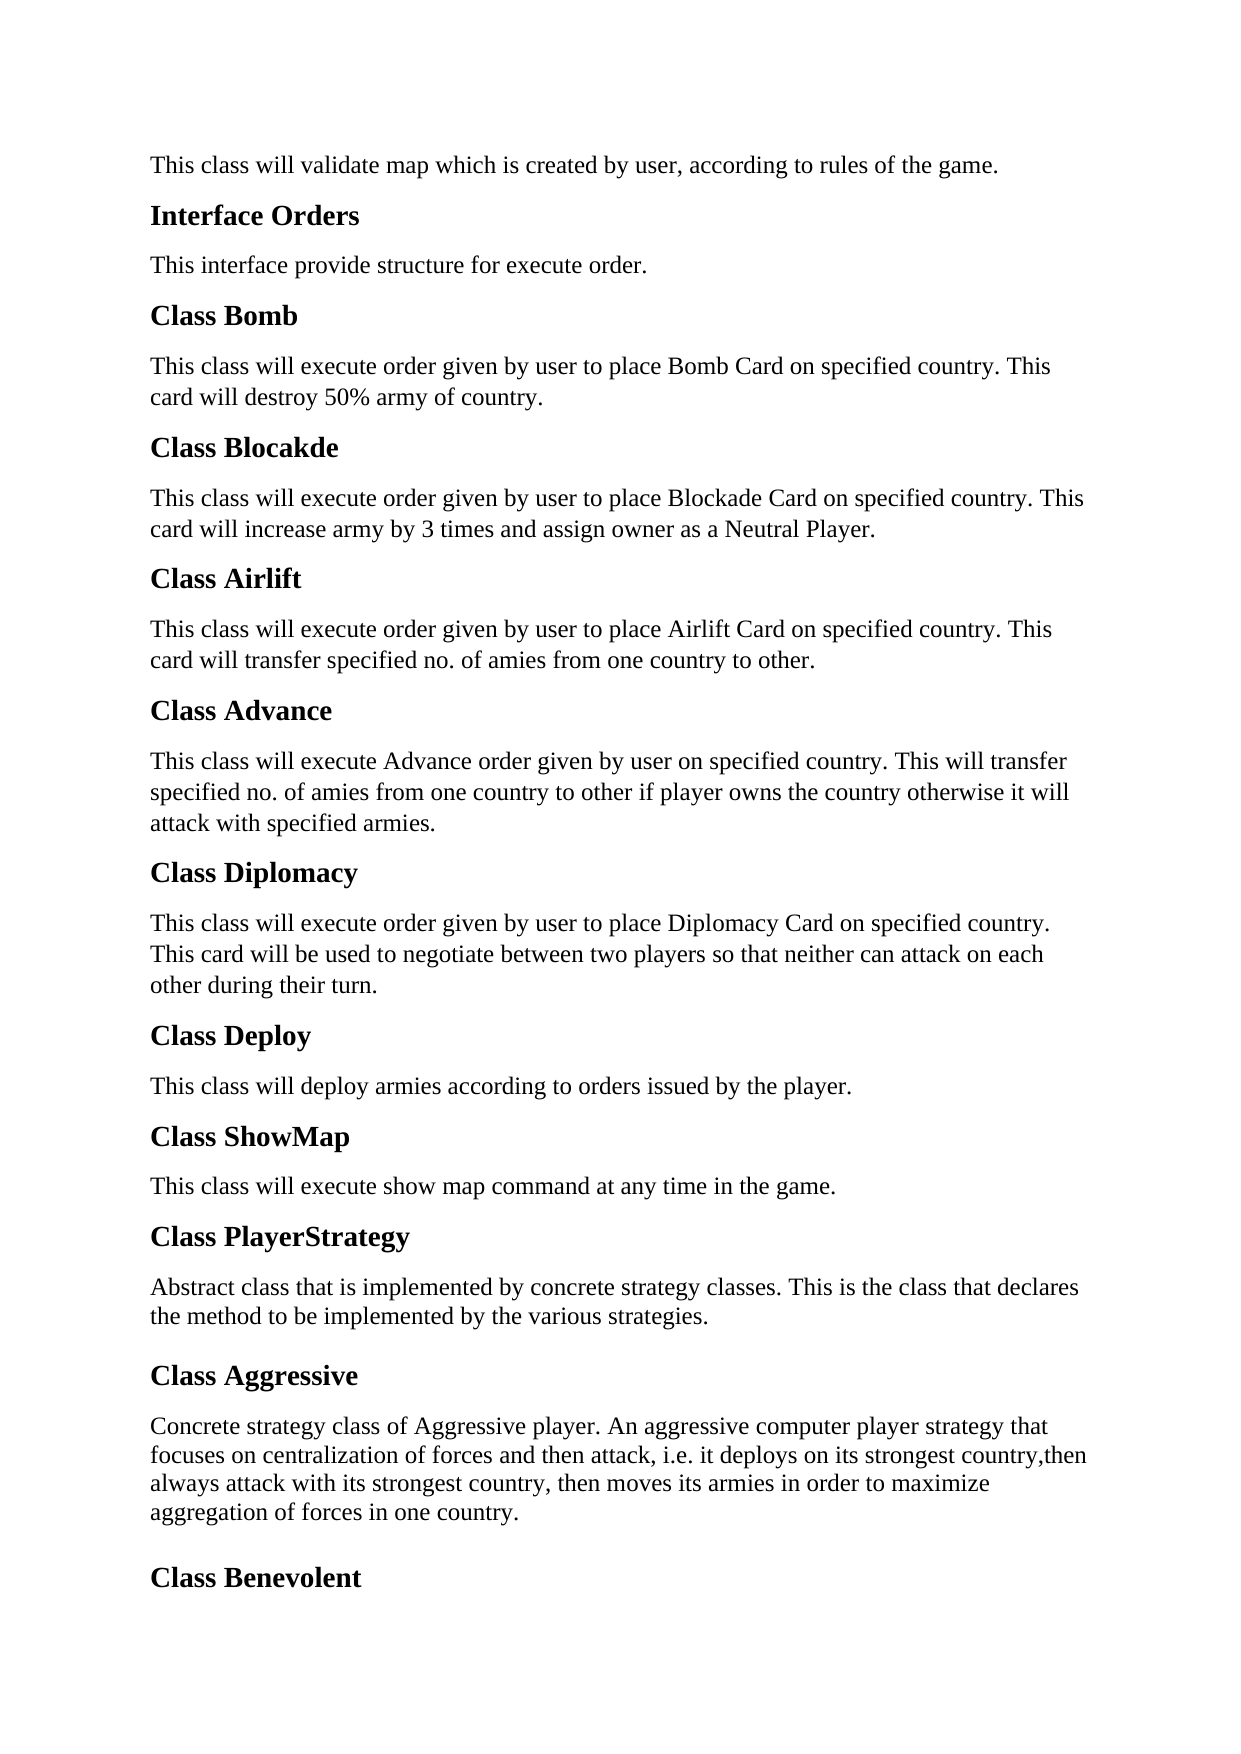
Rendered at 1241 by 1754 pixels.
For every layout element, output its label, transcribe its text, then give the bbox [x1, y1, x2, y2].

text This interface provide structure for execute order. [150, 251, 1090, 279]
text Class ShowMap [150, 1119, 1090, 1152]
text This class will validate map which is created by user, according to rules of the game. [150, 150, 1090, 179]
text Class PlayerStrategy [150, 1219, 1090, 1253]
text This class will execute order given by user to place Blockade Card on specified country. This card will increase army by 3 times and assign owner as a Neutral Player. [150, 483, 1090, 542]
text Interface Orders [150, 198, 1090, 231]
text This class will execute show map command at any time in the game. [150, 1171, 1090, 1200]
text Concrete strategy class of Aggressive player. An aggressive computer player strategy that focuses on centralization of forces and then attack, i.e. it deploys on its strongest country,then always attack with its strongest country, then moves its armies in order to maximize aggregation of forces in one country. [150, 1411, 1090, 1526]
text Abstract class that is implemented by concrete strategy classes. This is the class that declares the method to be implemented by the various strategies. [150, 1272, 1090, 1329]
text Class Bomb [150, 298, 1090, 332]
text This class will execute order given by user to place Diplomacy Card on specified country. This card will be used to negotiate between two players so that neither can attack on each other during their turn. [150, 908, 1090, 999]
text Class Aggressive [150, 1358, 1090, 1392]
text This class will execute order given by user to place Bomb Card on specified country. This card will destroy 50% army of country. [150, 351, 1090, 411]
text Class Deploy [150, 1018, 1090, 1052]
text This class will deploy armies according to orders issued by the player. [150, 1071, 1090, 1100]
text Class Benevolent [150, 1560, 1090, 1594]
text Class Airlift [150, 561, 1090, 595]
text Class Advance [150, 693, 1090, 726]
text This class will execute order given by user to place Airlift Card on specified country. This card will transfer specified no. of amies from one country to other. [150, 614, 1090, 674]
text Class Diplomacy [150, 856, 1090, 889]
text Class Blocakde [150, 430, 1090, 463]
text This class will execute Advance order given by user on specified country. This will transfer specified no. of amies from one country to other if player owns the country otherwise it will attack with specified armies. [150, 746, 1090, 837]
